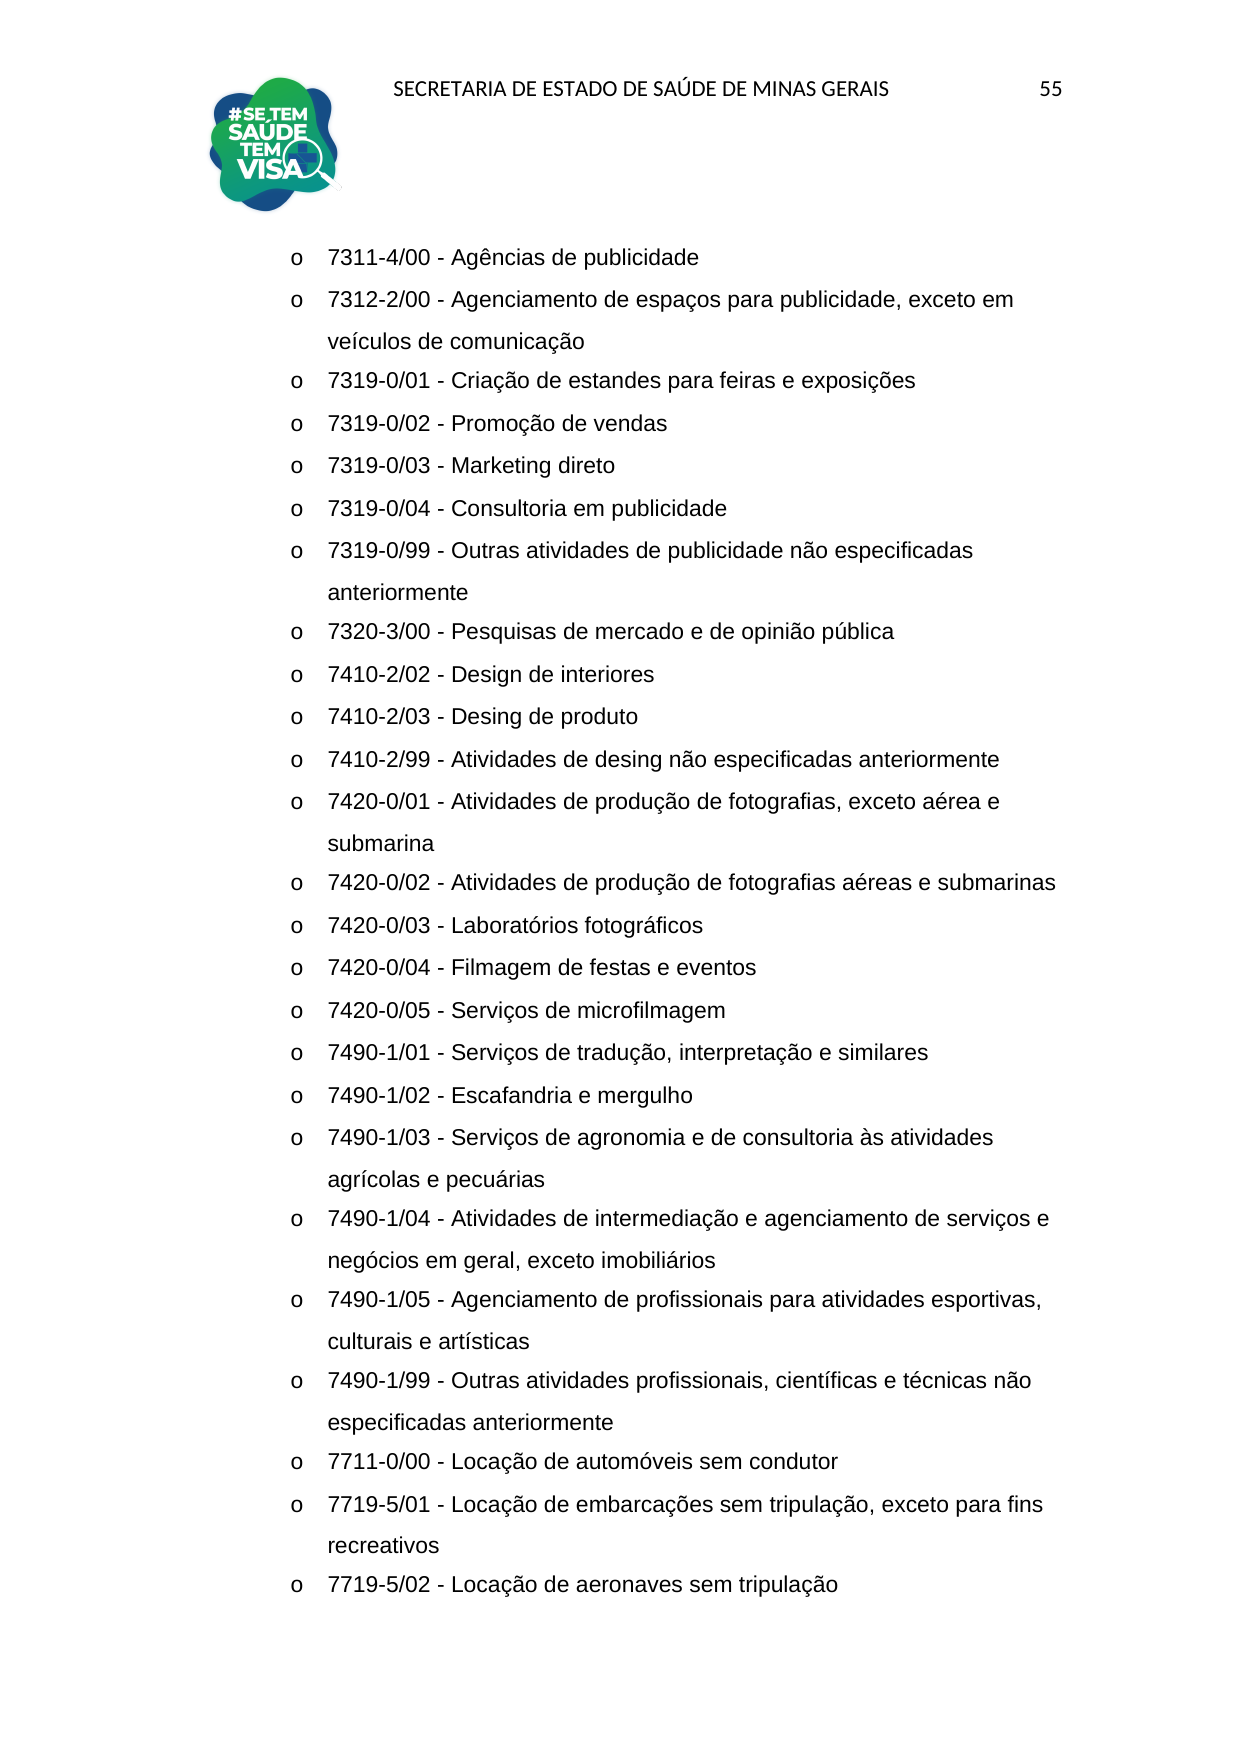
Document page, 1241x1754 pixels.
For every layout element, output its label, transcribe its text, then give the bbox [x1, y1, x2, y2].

list 7311-4/00 - Agências de publicidade [290, 244, 1063, 272]
list 7420-0/04 - Filmagem de festas e eventos [290, 954, 1063, 983]
list 7490-1/02 - Escafandria e mergulho [290, 1082, 1063, 1110]
list 7420-0/03 - Laboratórios fotográficos [290, 912, 1063, 940]
list 7410-2/02 - Design de interiores [290, 661, 1063, 689]
list 7319-0/02 - Promoção de vendas [290, 410, 1063, 438]
list 7420-0/01 - Atividades de produção de fotografias, exceto aérea e submarina [290, 788, 1063, 856]
list 7319-0/03 - Marketing direto [290, 452, 1063, 481]
list 7319-0/01 - Criação de estandes para feiras e exposições [290, 367, 1063, 396]
list 7490-1/04 - Atividades de intermediação e agenciamento de serviços e negócios em geral, exceto imobiliários [290, 1205, 1063, 1273]
picture [205, 73, 342, 216]
list 7711-0/00 - Locação de automóveis sem condutor [290, 1448, 1063, 1476]
list 7719-5/01 - Locação de embarcações sem tripulação, exceto para fins recreativos [290, 1491, 1063, 1558]
list 7490-1/99 - Outras atividades profissionais, científicas e técnicas não especificadas anteriormente [290, 1367, 1063, 1435]
list 7420-0/05 - Serviços de microfilmagem [290, 997, 1063, 1025]
list 7490-1/01 - Serviços de tradução, interpretação e similares [290, 1039, 1063, 1068]
list 7319-0/04 - Consultoria em publicidade [290, 495, 1063, 523]
list 7410-2/03 - Desing de produto [290, 703, 1063, 732]
list 7719-5/02 - Locação de aeronaves sem tripulação [290, 1571, 1063, 1600]
list 7410-2/99 - Atividades de desing não especificadas anteriormente [290, 746, 1063, 774]
list 7312-2/00 - Agenciamento de espaços para publicidade, exceto em veículos de comunicação [290, 286, 1063, 354]
list 7320-3/00 - Pesquisas de mercado e de opinião pública [290, 618, 1063, 647]
list 7490-1/05 - Agenciamento de profissionais para atividades esportivas, culturais e artísticas [290, 1286, 1063, 1354]
list 7490-1/03 - Serviços de agronomia e de consultoria às atividades agrícolas e pecuárias [290, 1124, 1063, 1192]
list 7319-0/99 - Outras atividades de publicidade não especificadas anteriormente [290, 537, 1063, 605]
list 7420-0/02 - Atividades de produção de fotografias aéreas e submarinas [290, 869, 1063, 898]
